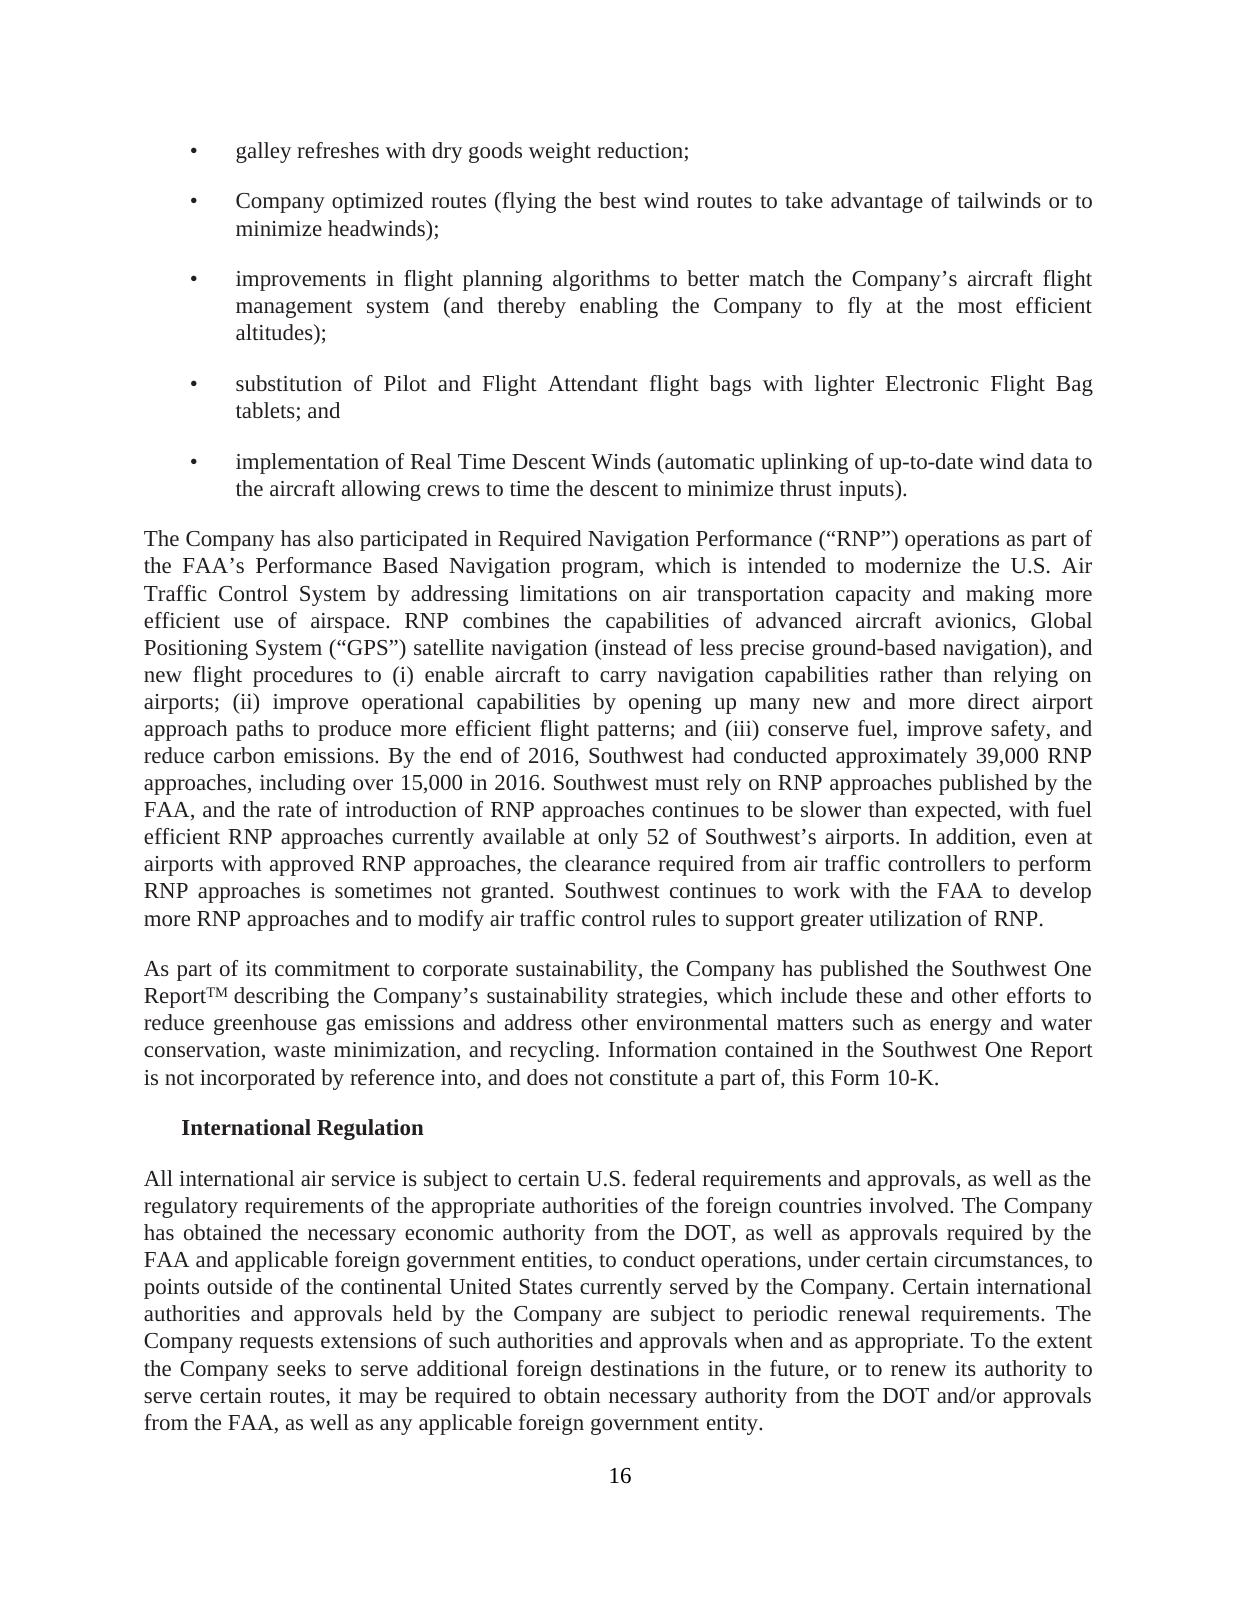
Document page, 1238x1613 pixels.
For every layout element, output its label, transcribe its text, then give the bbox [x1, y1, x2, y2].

text All international air service is subject to certain U.S. federal requirements and approvals, as well as the regulatory requirements of the appropriate authorities of the foreign countries involved. The Company has obtained the necessary economic authority from the DOT, as well as approvals required by the FAA and applicable foreign government entities, to conduct operations, under certain circumstances, to points outside of the continental United States currently served by the Company. Certain international authorities and approvals held by the Company are subject to periodic renewal requirements. The Company requests extensions of such authorities and approvals when and as appropriate. To the extent the Company seeks to serve additional foreign destinations in the future, or to renew its authority to serve certain routes, it may be required to obtain necessary authority from the DOT and/or approvals from the FAA, as well as any applicable foreign government entity. [144, 1165, 1094, 1435]
text As part of its commitment to corporate sustainability, the Company has published the Southwest One ReportTM describing the Company’s sustainability strategies, which include these and other efforts to reduce greenhouse gas emissions and address other environmental matters such as energy and water conservation, waste minimization, and recycling. Information contained in the Southwest One Report is not incorporated by reference into, and does not constitute a part of, this Form 10-K. [144, 955, 1094, 1090]
list Company optimized routes (flying the best wind routes to take advantage of tailwinds or to minimize headwinds); [189, 188, 1094, 241]
list substitution of Pilot and Flight Attendant flight bags with lighter Electronic Flight Bag tablets; and [189, 370, 1094, 423]
list implementation of Real Time Descent Winds (automatic uplinking of up-to-date wind data to the aircraft allowing crews to time the descent to minimize thrust inputs). [189, 448, 1094, 501]
list galley refreshes with dry goods weight reduction; [189, 137, 1106, 163]
text The Company has also participated in Required Navigation Performance (“RNP”) operations as part of the FAA’s Performance Based Navigation program, which is intended to modernize the U.S. Air Traffic Control System by addressing limitations on air transportation capacity and making more efficient use of airspace. RNP combines the capabilities of advanced aircraft avionics, Global Positioning System (“GPS”) satellite navigation (instead of less precise ground-based navigation), and new flight procedures to (i) enable aircraft to carry navigation capabilities rather than relying on airports; (ii) improve operational capabilities by opening up many new and more direct airport approach paths to produce more efficient flight patterns; and (iii) conserve fuel, improve safety, and reduce carbon emissions. By the end of 2016, Southwest had conducted approximately 39,000 RNP approaches, including over 15,000 in 2016. Southwest must rely on RNP approaches published by the FAA, and the rate of introduction of RNP approaches continues to be slower than expected, with fuel efficient RNP approaches currently available at only 52 of Southwest’s airports. In addition, even at airports with approved RNP approaches, the clearance required from air traffic controllers to perform RNP approaches is sometimes not granted. Southwest continues to work with the FAA to develop more RNP approaches and to modify air traffic control rules to support greater utilization of RNP. [144, 526, 1094, 931]
subtitle International Regulation [181, 1114, 1106, 1141]
list improvements in flight planning algorithms to better match the Company’s aircraft flight management system (and thereby enabling the Company to fly at the most efficient altitudes); [189, 265, 1094, 346]
